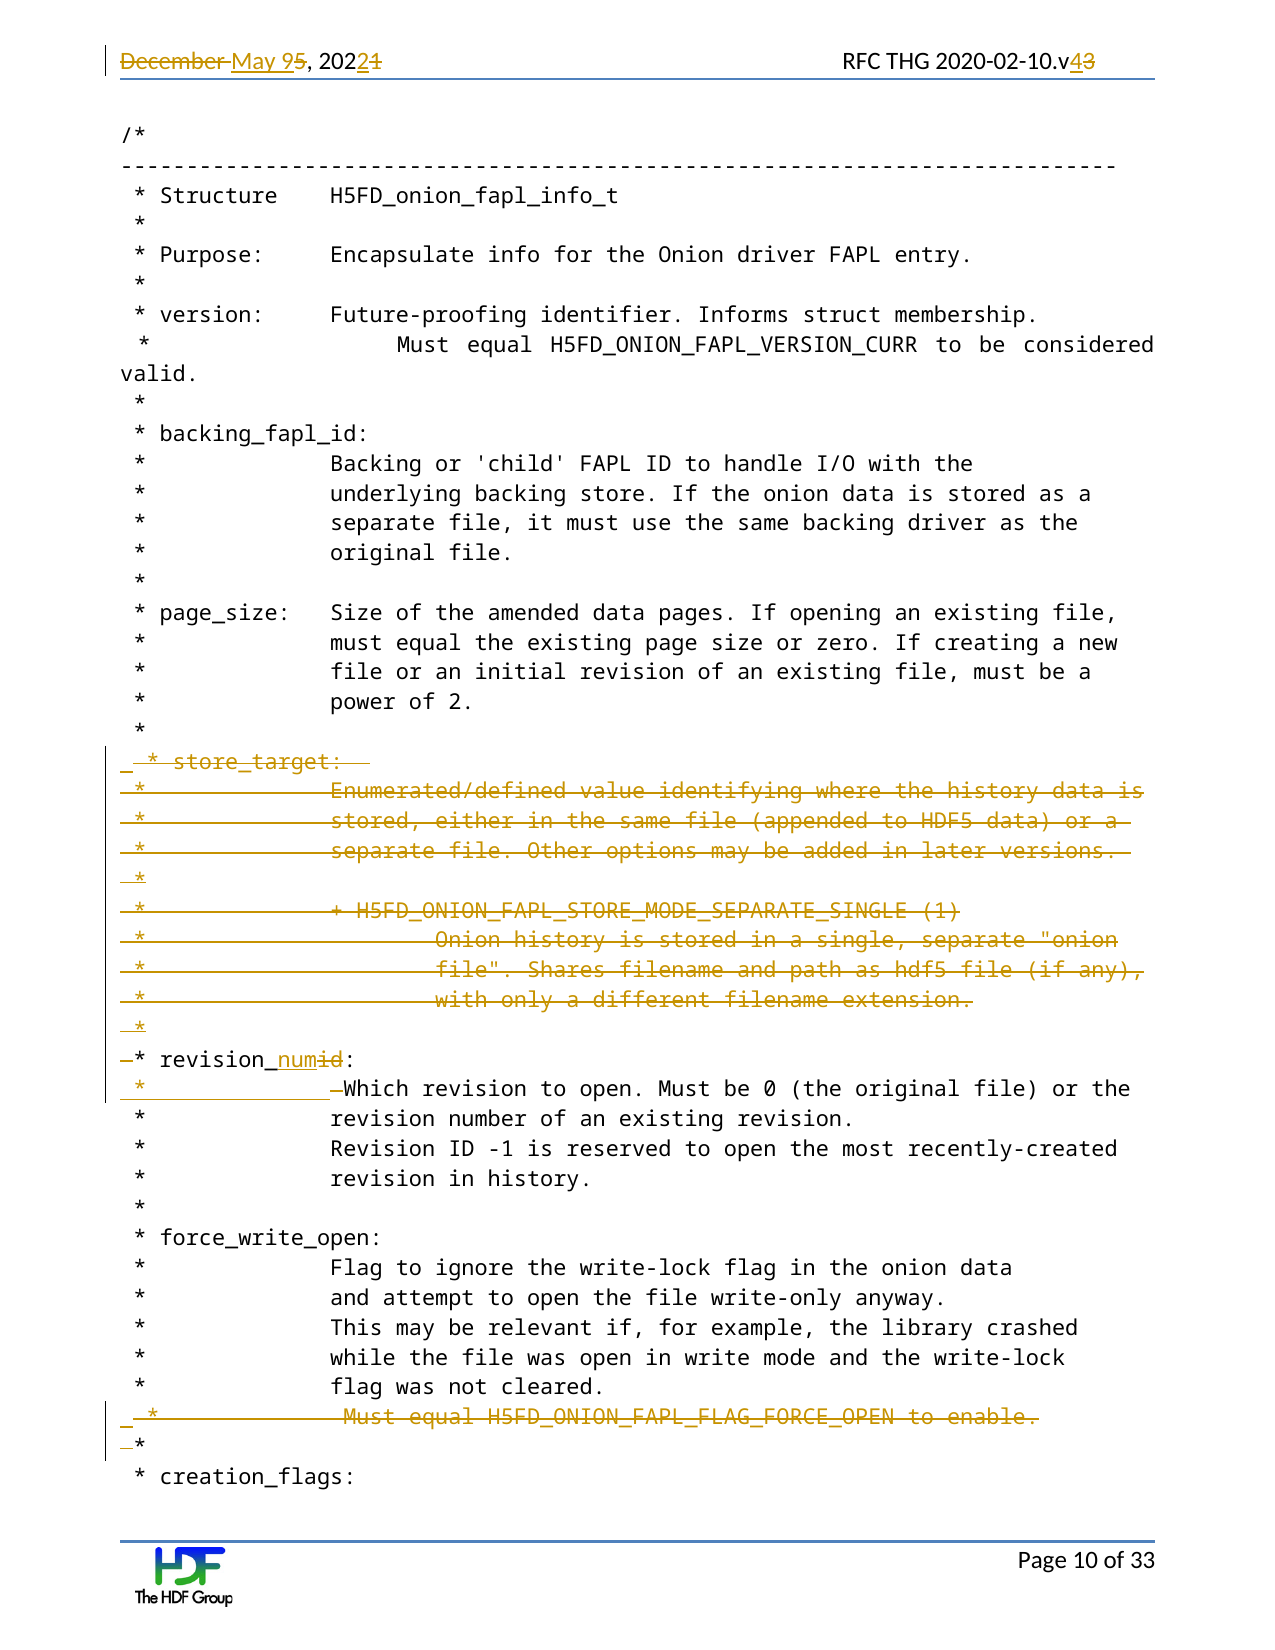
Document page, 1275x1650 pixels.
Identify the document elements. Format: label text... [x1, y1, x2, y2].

text * and attempt to open the file write-only anyway. [120, 1282, 1155, 1312]
text * creation_flags: [120, 1461, 1155, 1490]
text * [120, 1431, 1155, 1461]
text * page_size: Size of the amended data pages. If opening an existing file, [120, 597, 1155, 626]
text * [120, 1192, 1155, 1222]
text * must equal the existing page size or zero. If creating a new [120, 626, 1155, 656]
text * Structure H5FD_onion_fapl_info_t [120, 179, 1155, 209]
text * original file. [120, 537, 1155, 567]
text * file or an initial revision of an existing file, must be a [120, 656, 1155, 686]
text /* ---------------------------------------------------------------------------- [120, 120, 1155, 179]
text * version: Future-proofing identifier. Informs struct membership. [120, 299, 1155, 328]
text * [120, 388, 1155, 418]
text * [120, 209, 1155, 239]
text * backing_fapl_id: [120, 418, 1155, 448]
text * This may be relevant if, for example, the library crashed [120, 1312, 1155, 1341]
text * flag was not cleared. [120, 1371, 1155, 1401]
text * Flag to ignore the write-lock flag in the onion data [120, 1252, 1155, 1282]
text * underlying backing store. If the onion data is stored as a [120, 477, 1155, 507]
text * power of 2. [120, 686, 1155, 716]
text Which revision to open. Must be 0 (the original file) or the [120, 1073, 1155, 1103]
text * Purpose: Encapsulate info for the Onion driver FAPL entry. [120, 239, 1155, 269]
text * Backing or 'child' FAPL ID to handle I/O with the [120, 448, 1155, 477]
text * [120, 269, 1155, 299]
text * revision in history. [120, 1163, 1155, 1192]
text * revision_: [120, 1043, 1155, 1073]
text * revision number of an existing revision. [120, 1103, 1155, 1133]
text * [120, 567, 1155, 597]
text * [120, 716, 1155, 746]
picture [135, 1547, 233, 1607]
text * force_write_open: [120, 1222, 1155, 1252]
text * Revision ID -1 is reserved to open the most recently-created [120, 1133, 1155, 1163]
text * while the file was open in write mode and the write-lock [120, 1341, 1155, 1371]
text * separate file, it must use the same backing driver as the [120, 507, 1155, 537]
text * Must equal H5FD_ONION_FAPL_VERSION_CURR to be considered valid. [120, 328, 1155, 388]
